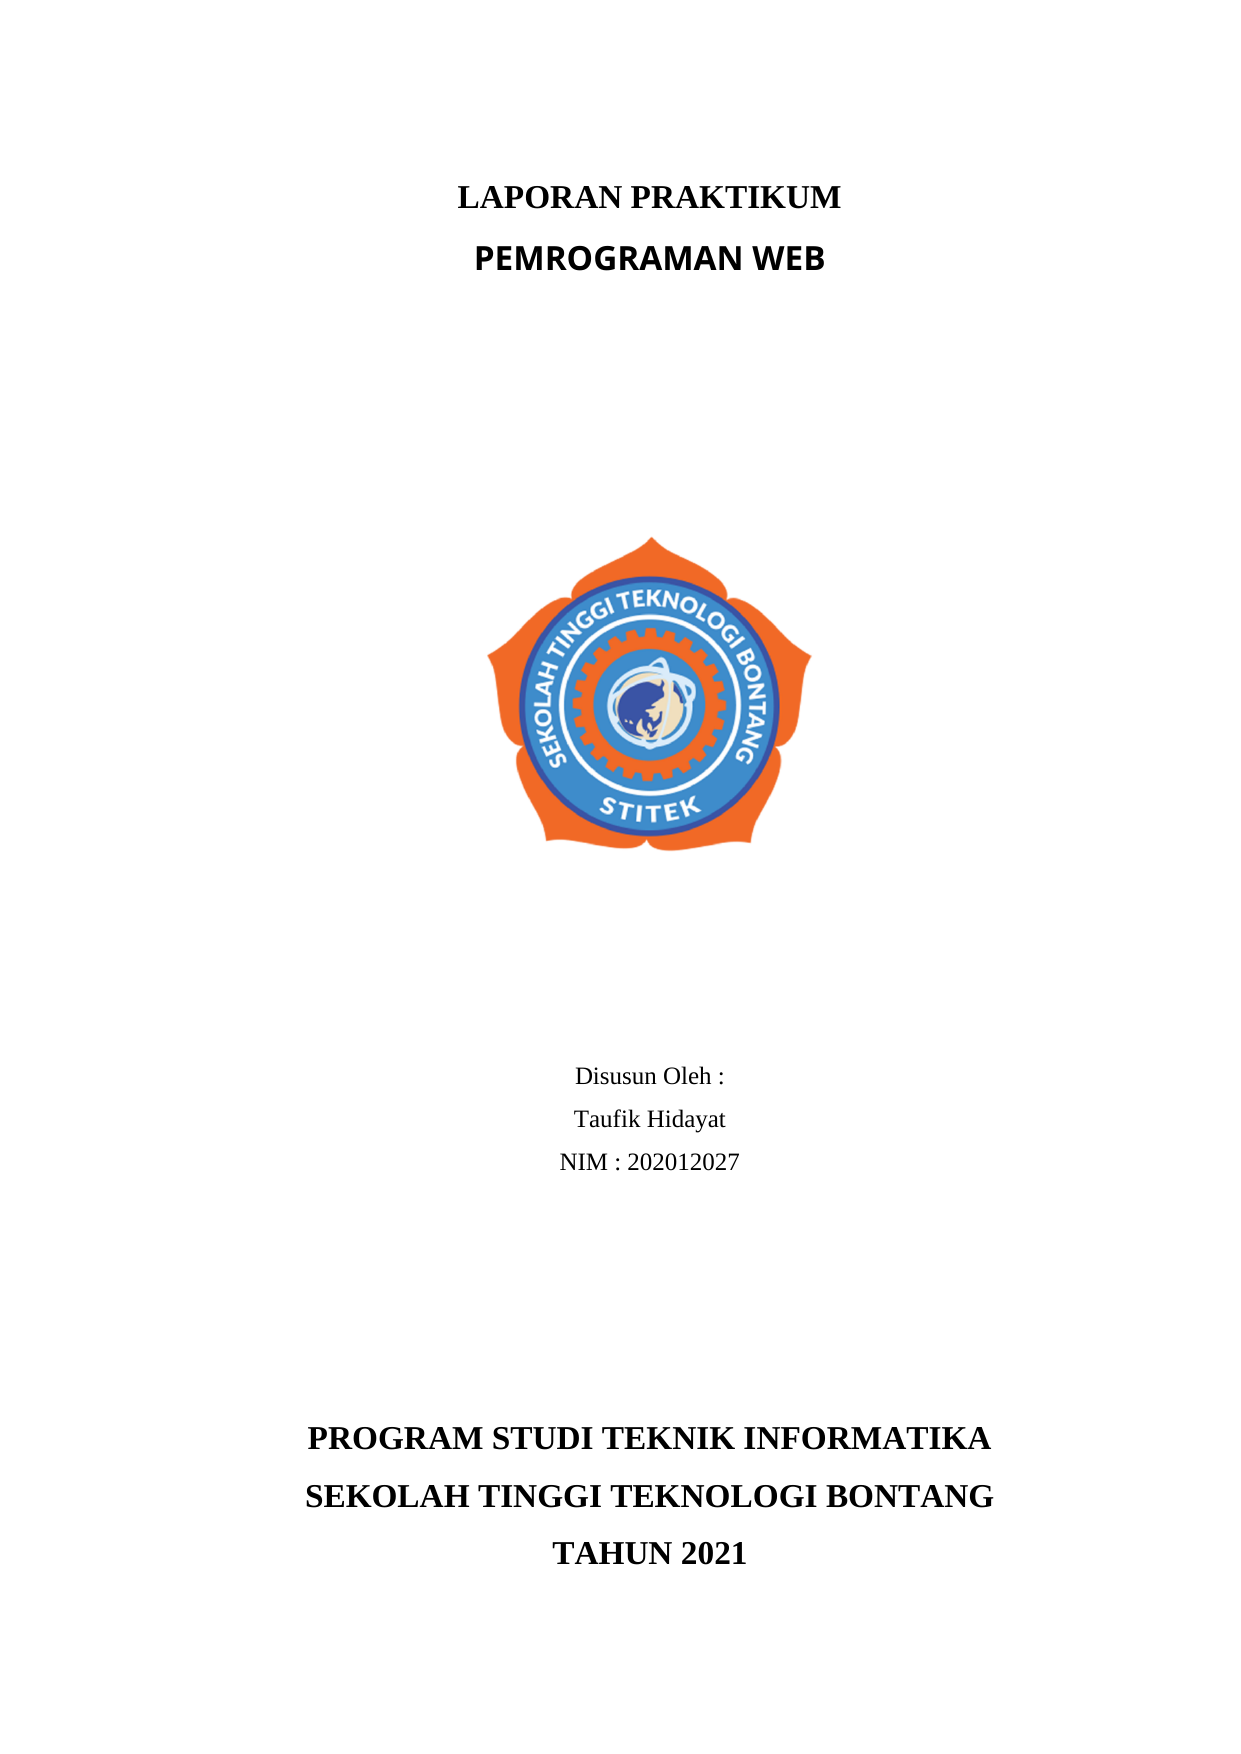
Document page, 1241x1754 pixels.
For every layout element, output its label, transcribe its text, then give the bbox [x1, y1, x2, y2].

text PEMROGRAMAN WEB [236, 235, 1063, 280]
text PROGRAM STUDI TEKNIK INFORMATIKA [236, 1418, 1063, 1457]
picture [467, 527, 832, 858]
text LAPORAN PRAKTIKUM [236, 177, 1063, 216]
text Disusun Oleh : [236, 1061, 1063, 1089]
text TAHUN 2021 [236, 1533, 1063, 1572]
text NIM : 202012027 [236, 1147, 1063, 1176]
text Taufik Hidayat [236, 1104, 1063, 1133]
text SEKOLAH TINGGI TEKNOLOGI BONTANG [236, 1476, 1063, 1514]
